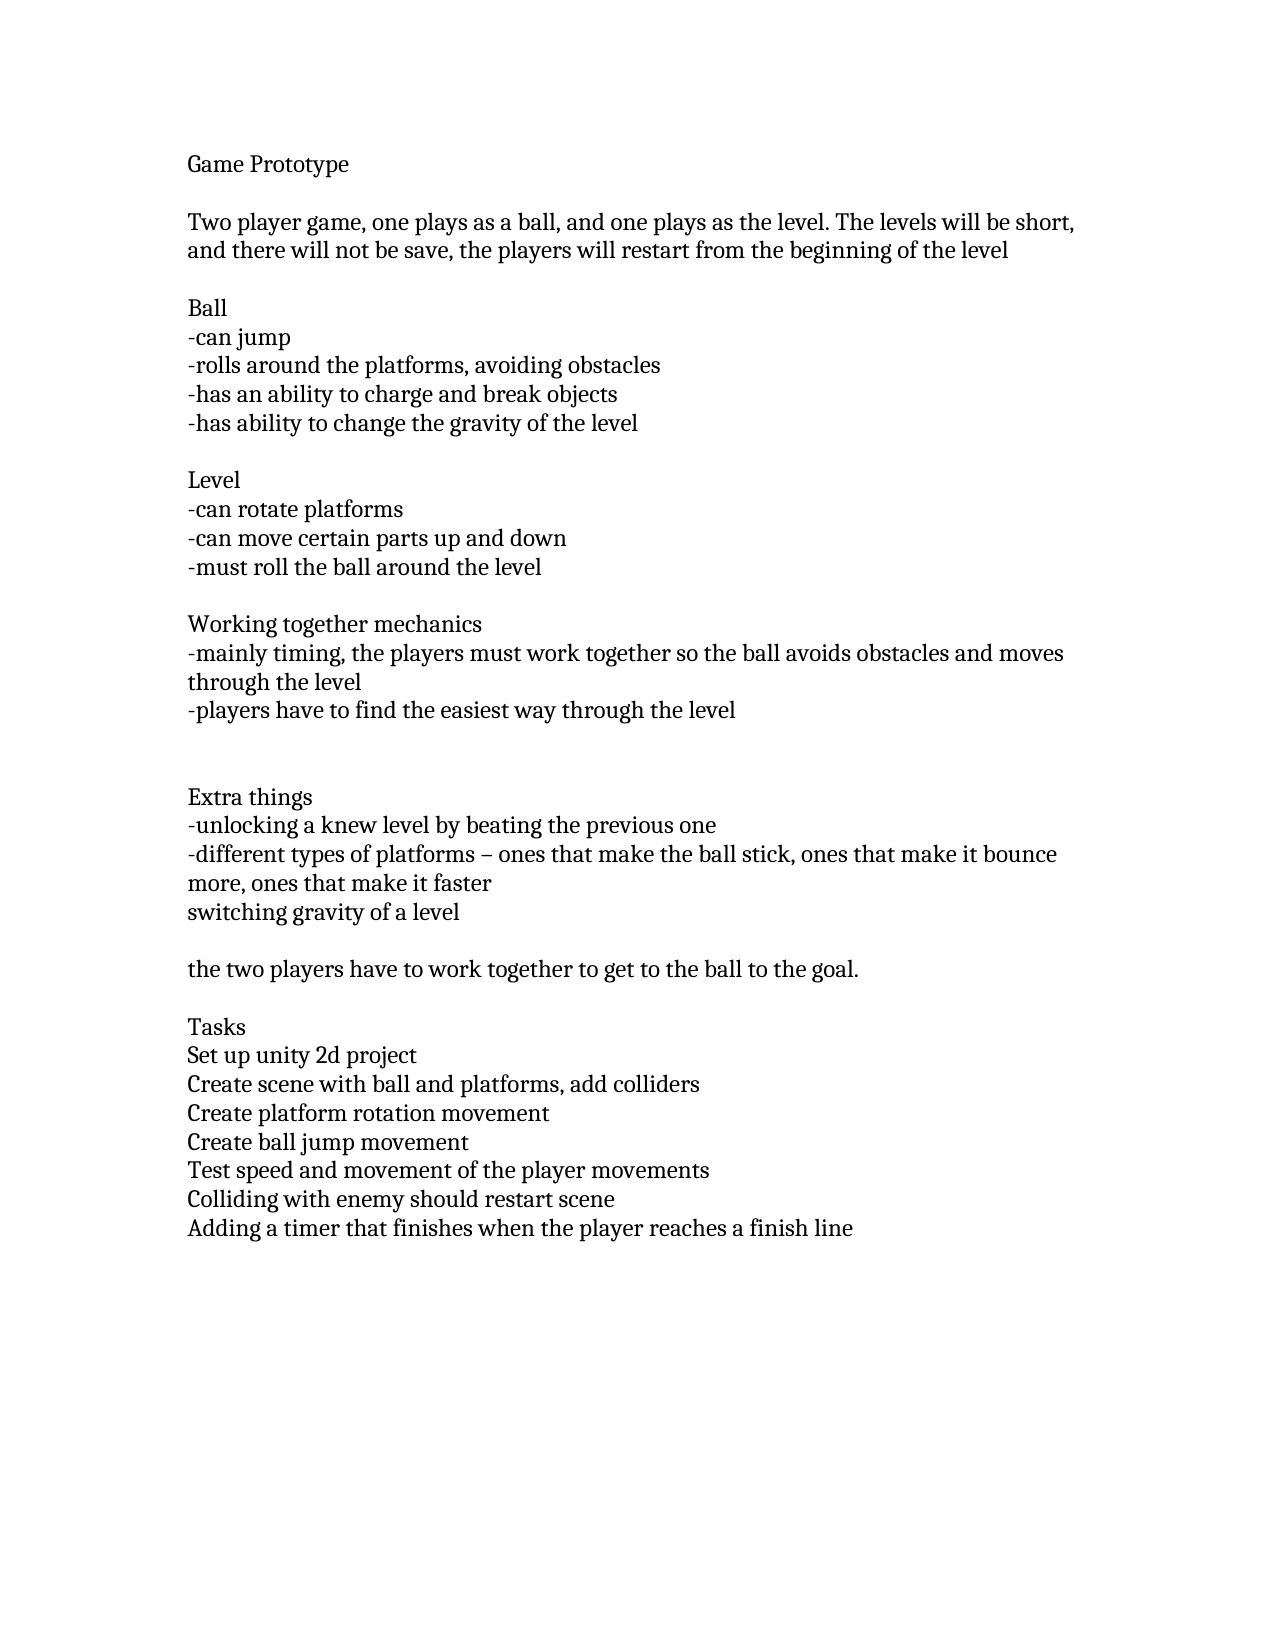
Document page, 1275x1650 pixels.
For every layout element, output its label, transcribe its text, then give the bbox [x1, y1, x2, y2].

text the two players have to work together to get to the ball to the goal. [187, 955, 1087, 984]
text Create ball jump movement [187, 1127, 1087, 1156]
text -unlocking a knew level by beating the previous one [187, 811, 1087, 840]
text Two player game, one plays as a ball, and one plays as the level. The levels will be short, and there will not be save, the players will restart from the beginning of the level [187, 207, 1087, 265]
text switching gravity of a level [187, 897, 1087, 926]
text Set up unity 2d project [187, 1041, 1087, 1070]
text Create scene with ball and platforms, add colliders [187, 1070, 1087, 1099]
text Game Prototype [187, 150, 1087, 179]
text -can rotate platforms [187, 495, 1087, 524]
text -players have to find the easiest way through the level [187, 696, 1087, 725]
text -different types of platforms – ones that make the ball stick, ones that make it bounce more, ones that make it faster [187, 840, 1087, 897]
text Extra things [187, 782, 1087, 811]
text -can move certain parts up and down [187, 524, 1087, 552]
text Create platform rotation movement [187, 1099, 1087, 1127]
text Level [187, 466, 1087, 495]
text Colliding with enemy should restart scene [187, 1185, 1087, 1214]
text Ball [187, 294, 1087, 322]
text -has ability to change the gravity of the level [187, 409, 1087, 437]
text -must roll the ball around the level [187, 552, 1087, 581]
text Working together mechanics [187, 610, 1087, 639]
text -can jump [187, 322, 1087, 351]
text -has an ability to charge and break objects [187, 380, 1087, 409]
text -mainly timing, the players must work together so the ball avoids obstacles and moves through the level [187, 639, 1087, 696]
text Adding a timer that finishes when the player reaches a finish line [187, 1214, 1087, 1242]
text -rolls around the platforms, avoiding obstacles [187, 351, 1087, 380]
text Tasks [187, 1012, 1087, 1041]
text Test speed and movement of the player movements [187, 1156, 1087, 1185]
